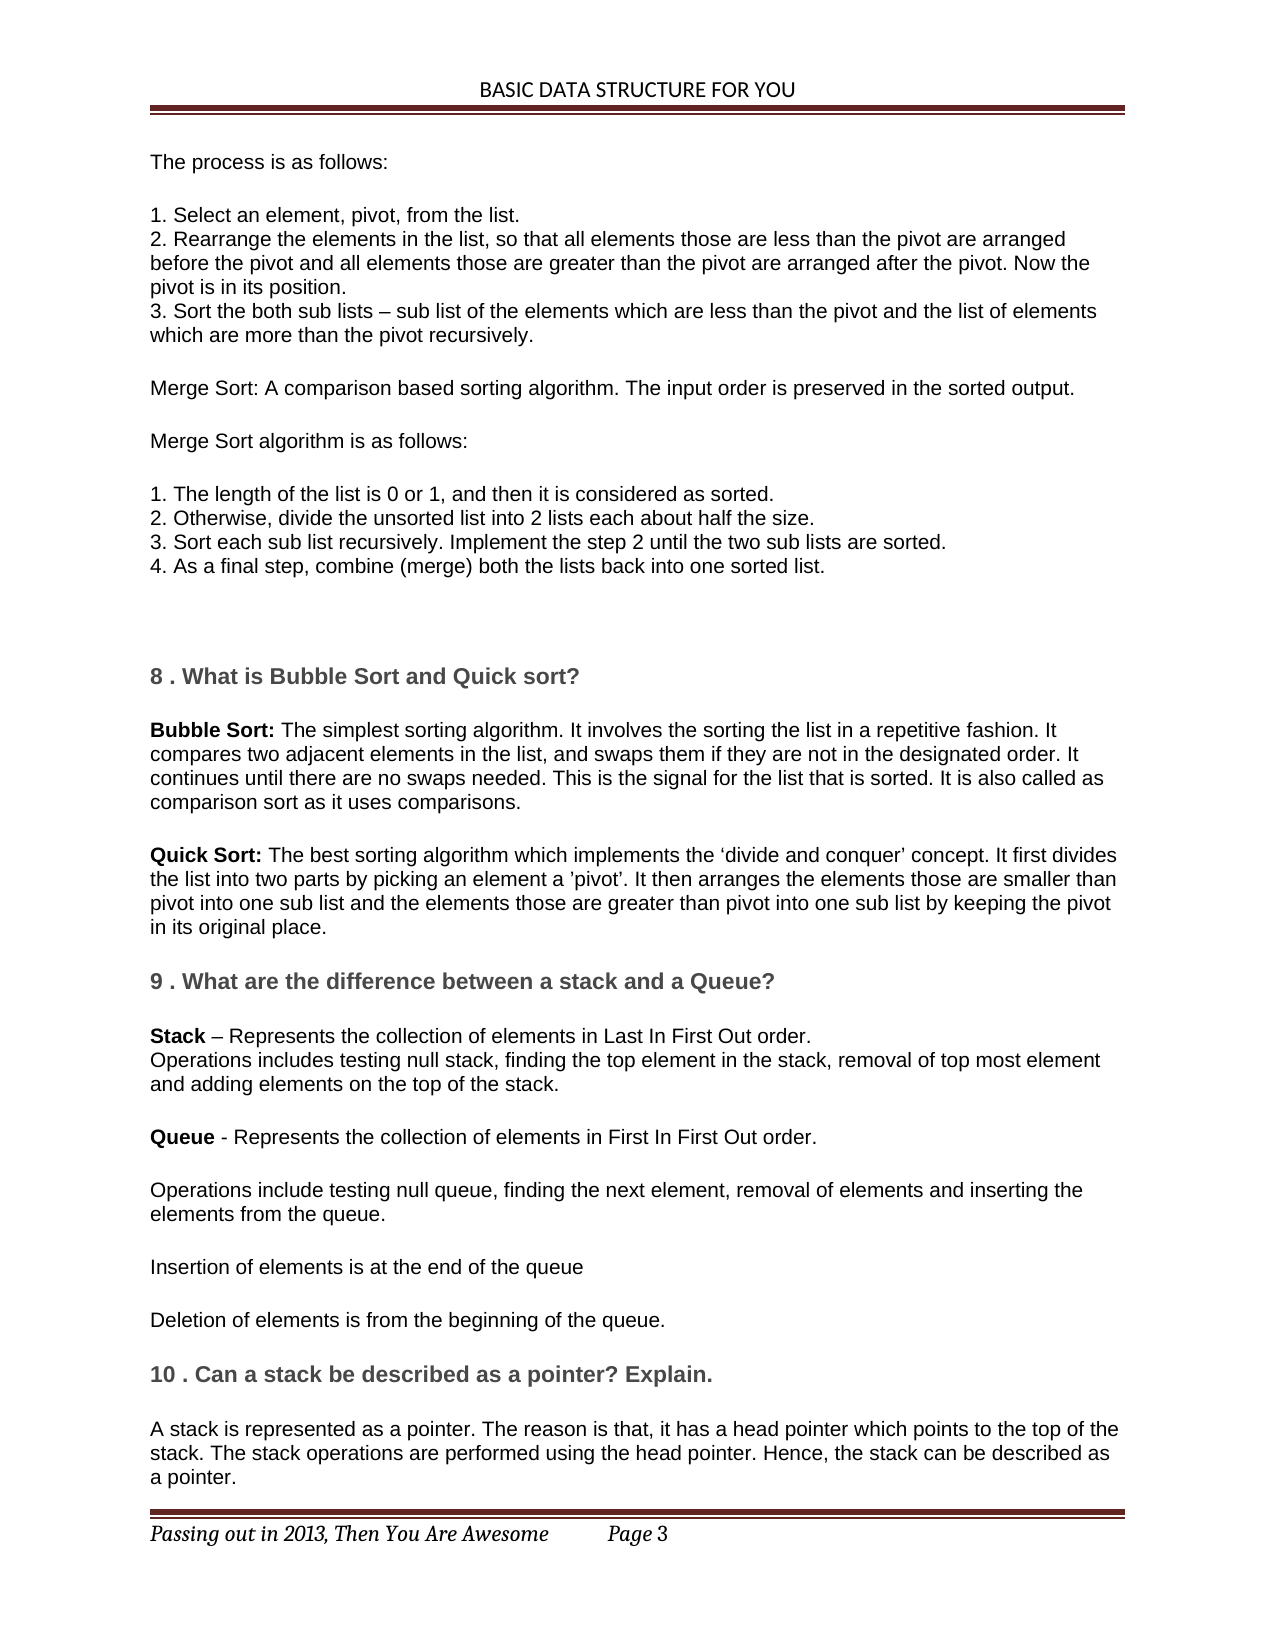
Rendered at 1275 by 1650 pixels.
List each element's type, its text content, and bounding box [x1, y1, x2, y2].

text Stack – Represents the collection of elements in Last In First Out order. Operations includes testing null stack, finding the top element in the stack, removal of top most element and adding elements on the top of the stack. [150, 1024, 1125, 1096]
text 8 . What is Bubble Sort and Quick sort? [150, 663, 1125, 689]
text Bubble Sort: The simplest sorting algorithm. It involves the sorting the list in a repetitive fashion. It compares two adjacent elements in the list, and swaps them if they are not in the designated order. It continues until there are no swaps needed. This is the signal for the list that is sorted. It is also called as comparison sort as it uses comparisons. [150, 718, 1125, 814]
text Deletion of elements is from the beginning of the queue. [150, 1308, 1125, 1332]
text Operations include testing null queue, finding the next element, removal of elements and inserting the elements from the queue. [150, 1178, 1125, 1226]
text Merge Sort: A comparison based sorting algorithm. The input order is preserved in the sorted output. [150, 376, 1125, 400]
text 1. Select an element, pivot, from the list. 2. Rearrange the elements in the list, so that all elements those are less than the pivot are arranged before the pivot and all elements those are greater than the pivot are arranged after the pivot. Now the pivot is in its position. 3. Sort the both sub lists – sub list of the elements which are less than the pivot and the list of elements which are more than the pivot recursively. [150, 203, 1125, 347]
text Merge Sort algorithm is as follows: [150, 429, 1125, 453]
text Queue - Represents the collection of elements in First In First Out order. [150, 1125, 1125, 1149]
text A stack is represented as a pointer. The reason is that, it has a head pointer which points to the top of the stack. The stack operations are performed using the head pointer. Hence, the stack can be described as a pointer. [150, 1417, 1125, 1489]
text Insertion of elements is at the end of the queue [150, 1255, 1125, 1279]
text 9 . What are the difference between a stack and a Queue? [150, 968, 1125, 995]
text The process is as follows: [150, 150, 1125, 174]
text 10 . Can a stack be described as a pointer? Explain. [150, 1361, 1125, 1388]
text 1. The length of the list is 0 or 1, and then it is considered as sorted. 2. Otherwise, divide the unsorted list into 2 lists each about half the size. 3. Sort each sub list recursively. Implement the step 2 until the two sub lists are sorted. 4. As a final step, combine (merge) both the lists back into one sorted list. [150, 482, 1125, 578]
text Quick Sort: The best sorting algorithm which implements the ‘divide and conquer’ concept. It first divides the list into two parts by picking an element a ’pivot’. It then arranges the elements those are smaller than pivot into one sub list and the elements those are greater than pivot into one sub list by keeping the pivot in its original place. [150, 843, 1125, 939]
